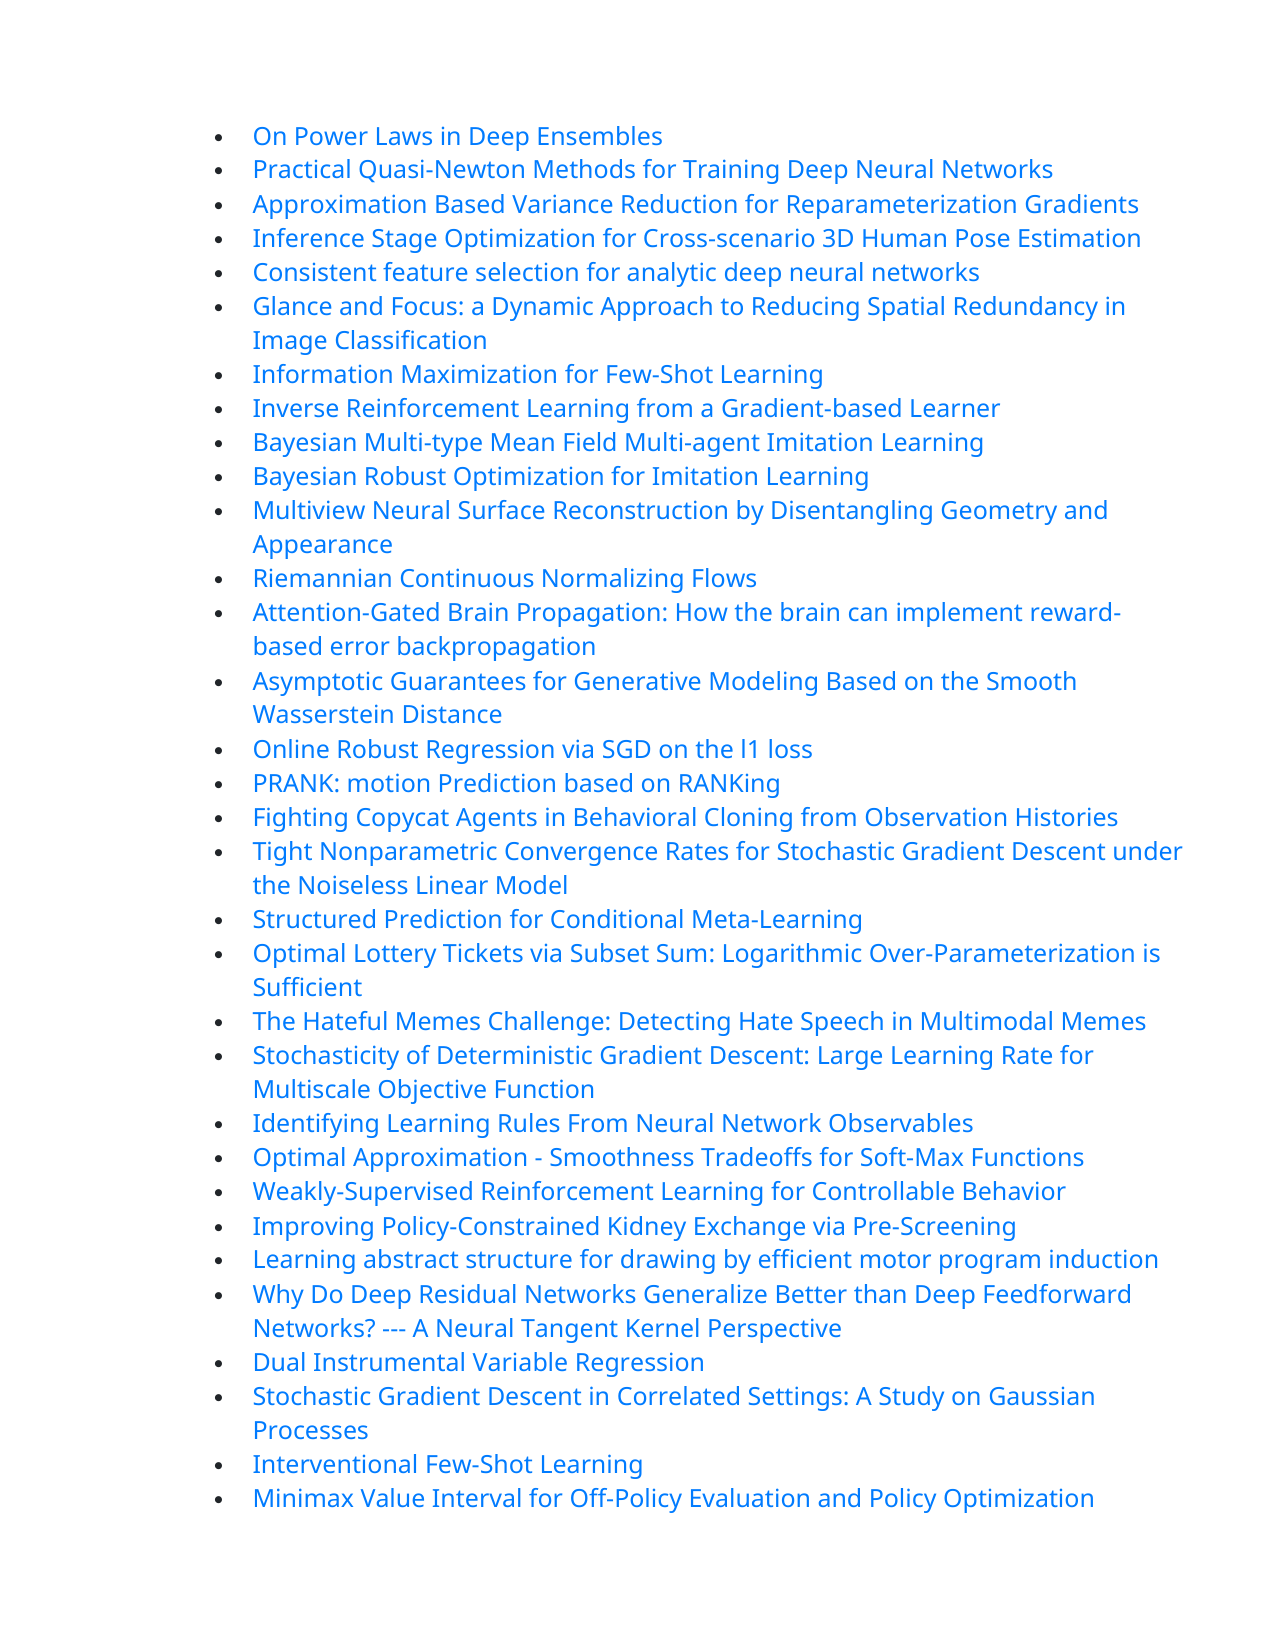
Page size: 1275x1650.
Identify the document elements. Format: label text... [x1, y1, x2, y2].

list Riemannian Continuous Normalizing Flows [215, 561, 1186, 595]
list PRANK: motion Prediction based on RANKing [215, 765, 1186, 799]
list Fighting Copycat Agents in Behavioral Cloning from Observation Histories [215, 799, 1186, 833]
list Inverse Reinforcement Learning from a Gradient-based Learner [215, 391, 1186, 425]
list Optimal Approximation - Smoothness Tradeoffs for Soft-Max Functions [215, 1140, 1186, 1174]
list Stochastic Gradient Descent in Correlated Settings: A Study on Gaussian Processes [215, 1378, 1186, 1447]
list Inference Stage Optimization for Cross-scenario 3D Human Pose Estimation [215, 220, 1186, 254]
list Minimax Value Interval for Off-Policy Evaluation and Policy Optimization [215, 1481, 1186, 1515]
list Why Do Deep Residual Networks Generalize Better than Deep Feedforward Networks? --- A Neural Tangent Kernel Perspective [215, 1276, 1186, 1344]
list Optimal Lottery Tickets via Subset Sum: Logarithmic Over-Parameterization is Sufficient [215, 936, 1186, 1004]
list Dual Instrumental Variable Regression [215, 1344, 1186, 1378]
list Bayesian Multi-type Mean Field Multi-agent Imitation Learning [215, 425, 1186, 459]
list Interventional Few-Shot Learning [215, 1447, 1186, 1481]
list Stochasticity of Deterministic Gradient Descent: Large Learning Rate for Multiscale Objective Function [215, 1038, 1186, 1106]
list Asymptotic Guarantees for Generative Modeling Based on the Smooth Wasserstein Distance [215, 663, 1186, 731]
list Practical Quasi-Newton Methods for Training Deep Neural Networks [215, 152, 1186, 186]
list On Power Laws in Deep Ensembles [215, 118, 1186, 152]
list Weakly-Supervised Reinforcement Learning for Controllable Behavior [215, 1174, 1186, 1208]
list Improving Policy-Constrained Kidney Exchange via Pre-Screening [215, 1208, 1186, 1242]
list Online Robust Regression via SGD on the l1 loss [215, 731, 1186, 765]
list The Hateful Memes Challenge: Detecting Hate Speech in Multimodal Memes [215, 1004, 1186, 1038]
list Tight Nonparametric Convergence Rates for Stochastic Gradient Descent under the Noiseless Linear Model [215, 833, 1186, 902]
list Attention-Gated Brain Propagation: How the brain can implement reward-based error backpropagation [215, 595, 1186, 663]
list Bayesian Robust Optimization for Imitation Learning [215, 459, 1186, 493]
list Identifying Learning Rules From Neural Network Observables [215, 1106, 1186, 1140]
list Consistent feature selection for analytic deep neural networks [215, 254, 1186, 288]
list Learning abstract structure for drawing by efficient motor program induction [215, 1242, 1186, 1276]
list Multiview Neural Surface Reconstruction by Disentangling Geometry and Appearance [215, 493, 1186, 561]
list Glance and Focus: a Dynamic Approach to Reducing Spatial Redundancy in Image Classification [215, 288, 1186, 357]
list Approximation Based Variance Reduction for Reparameterization Gradients [215, 186, 1186, 220]
list Structured Prediction for Conditional Meta-Learning [215, 902, 1186, 936]
list Information Maximization for Few-Shot Learning [215, 357, 1186, 391]
